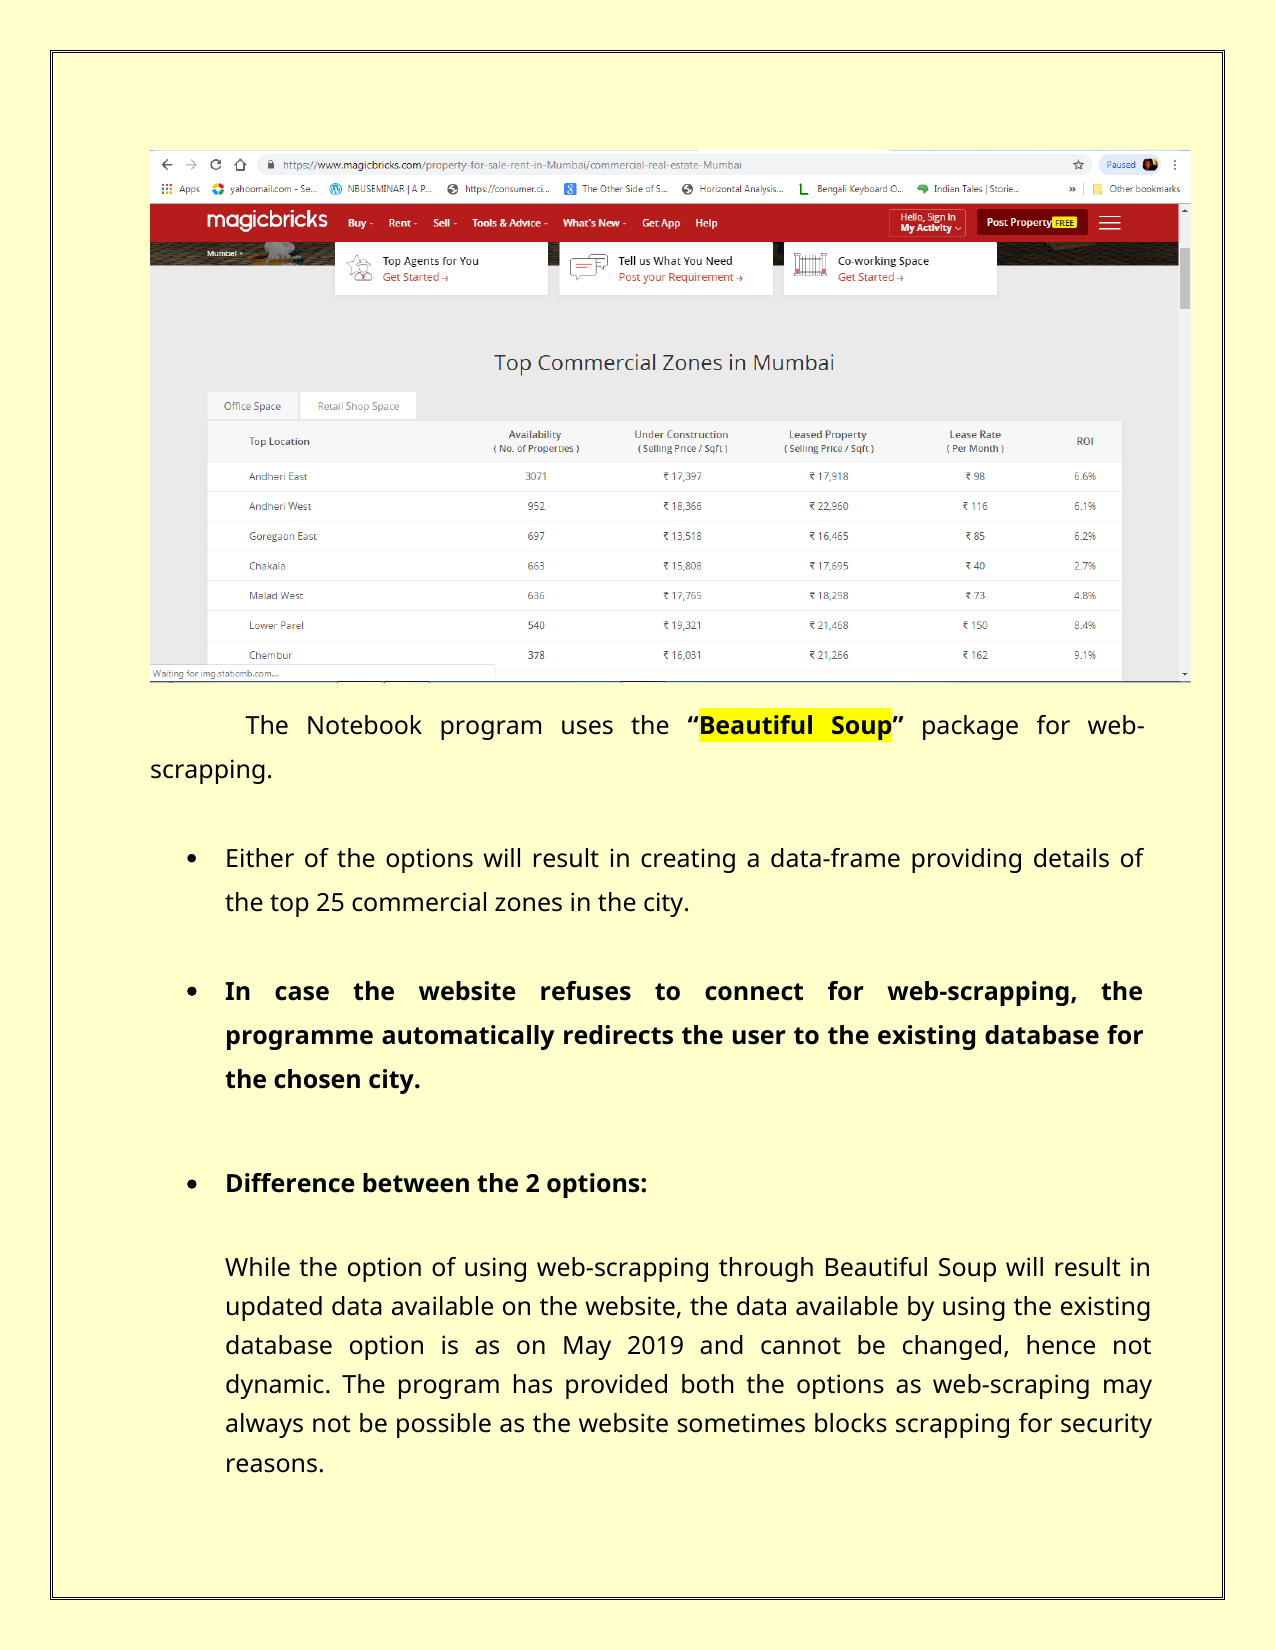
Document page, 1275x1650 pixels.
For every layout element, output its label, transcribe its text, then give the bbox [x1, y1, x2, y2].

picture [150, 150, 1191, 683]
list While the option of using web-scrapping through Beautiful Soup will result in updated data available on the website, the data available by using the existing database option is as on May 2019 and cannot be changed, hence not dynamic. The program has provided both the options as web-scraping may always not be possible as the website sometimes blocks scrapping for security reasons. [225, 1249, 1153, 1479]
list Either of the options will result in creating a data-frame providing details of the top 25 commercial zones in the city. [187, 840, 1145, 919]
list Difference between the 2 options: [187, 1166, 1145, 1200]
list In case the website refuses to connect for web-scrapping, the programme automatically redirects the user to the existing database for the chosen city. [187, 973, 1145, 1096]
text The Notebook program uses the “Beautiful Soup” package for web-scrapping. [150, 708, 1145, 786]
